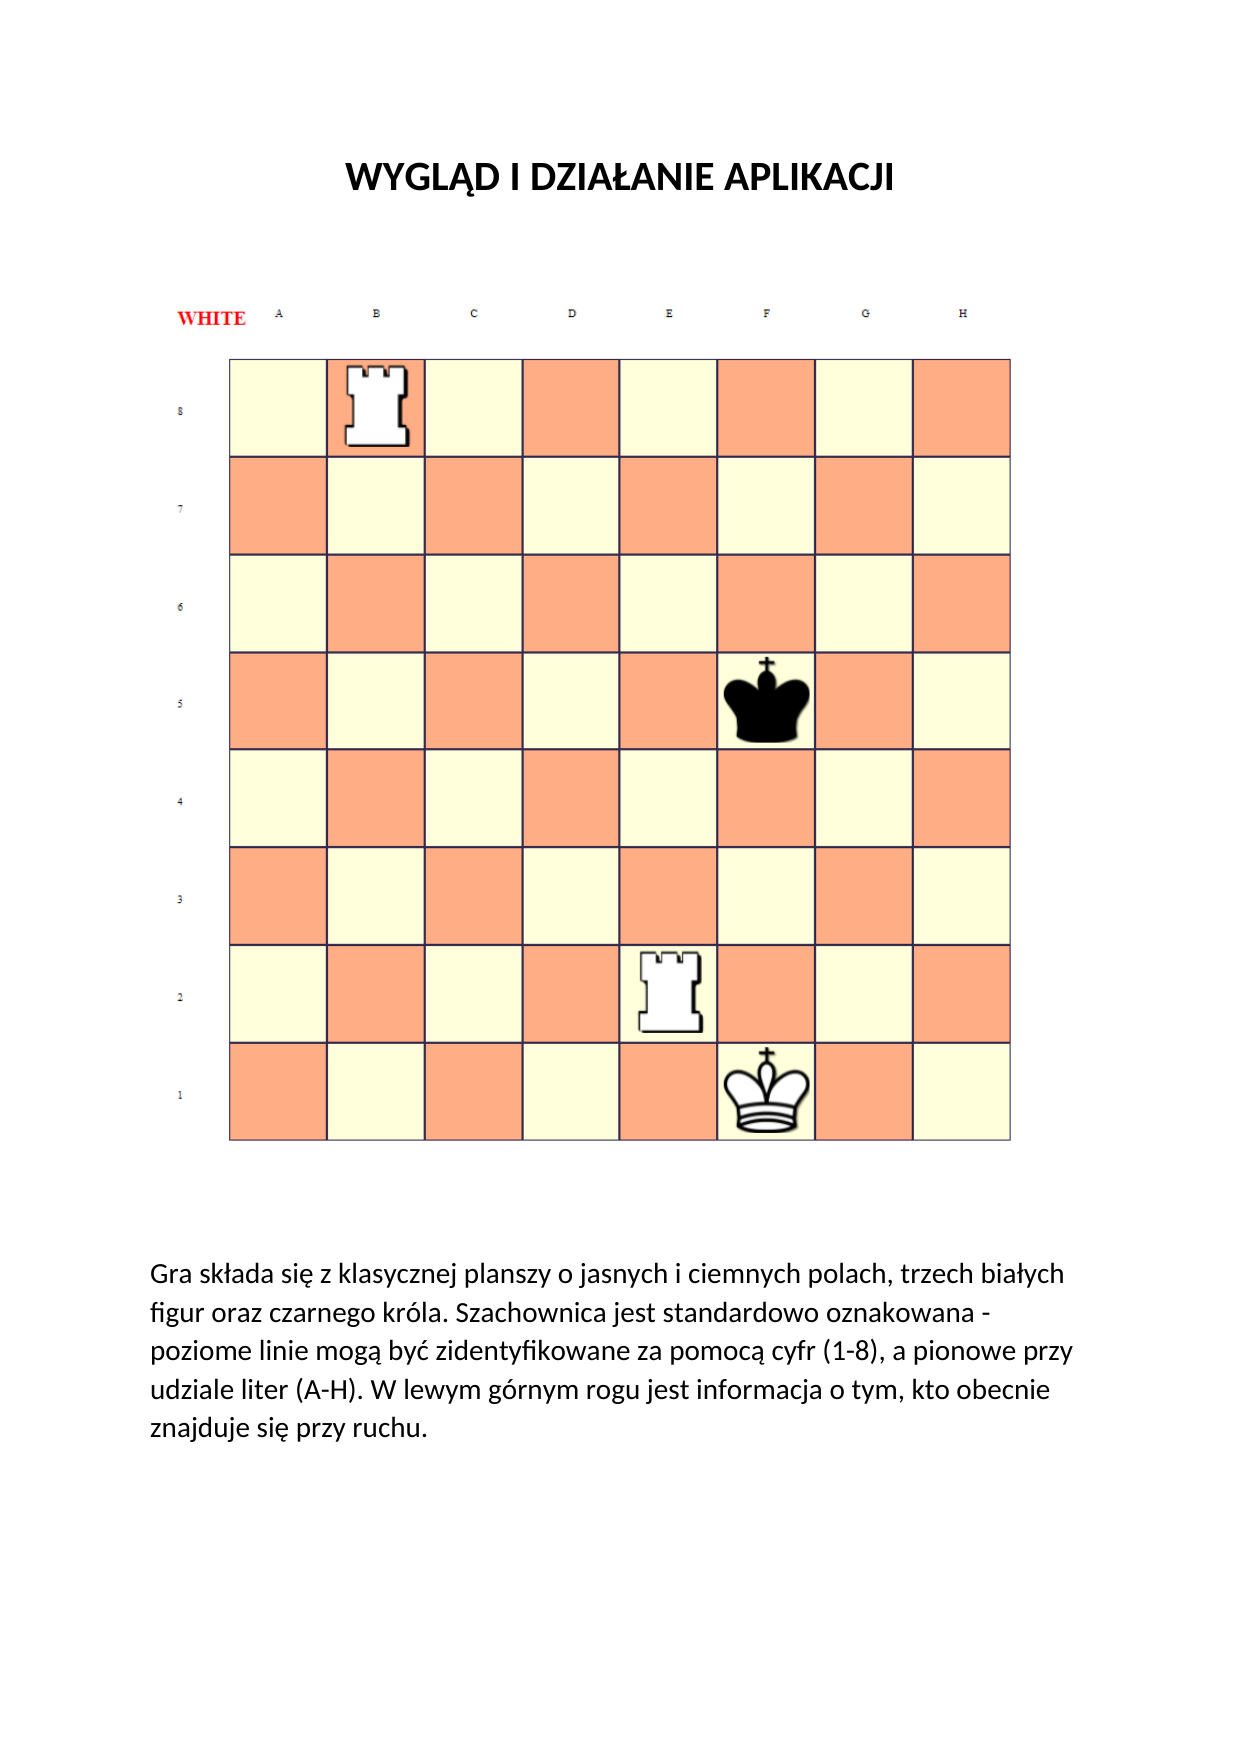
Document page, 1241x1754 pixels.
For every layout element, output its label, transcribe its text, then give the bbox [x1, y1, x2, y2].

text WYGLĄD I DZIAŁANIE APLIKACJI [150, 150, 1090, 201]
picture [150, 293, 1091, 1166]
text Gra składa się z klasycznej planszy o jasnych i ciemnych polach, trzech białych figur oraz czarnego króla. Szachownica jest standardowo oznakowana - poziome linie mogą być zidentyfikowane za pomocą cyfr (1-8), a pionowe przy udziale liter (A-H). W lewym górnym rogu jest informacja o tym, kto obecnie znajduje się przy ruchu. [150, 1256, 1090, 1445]
